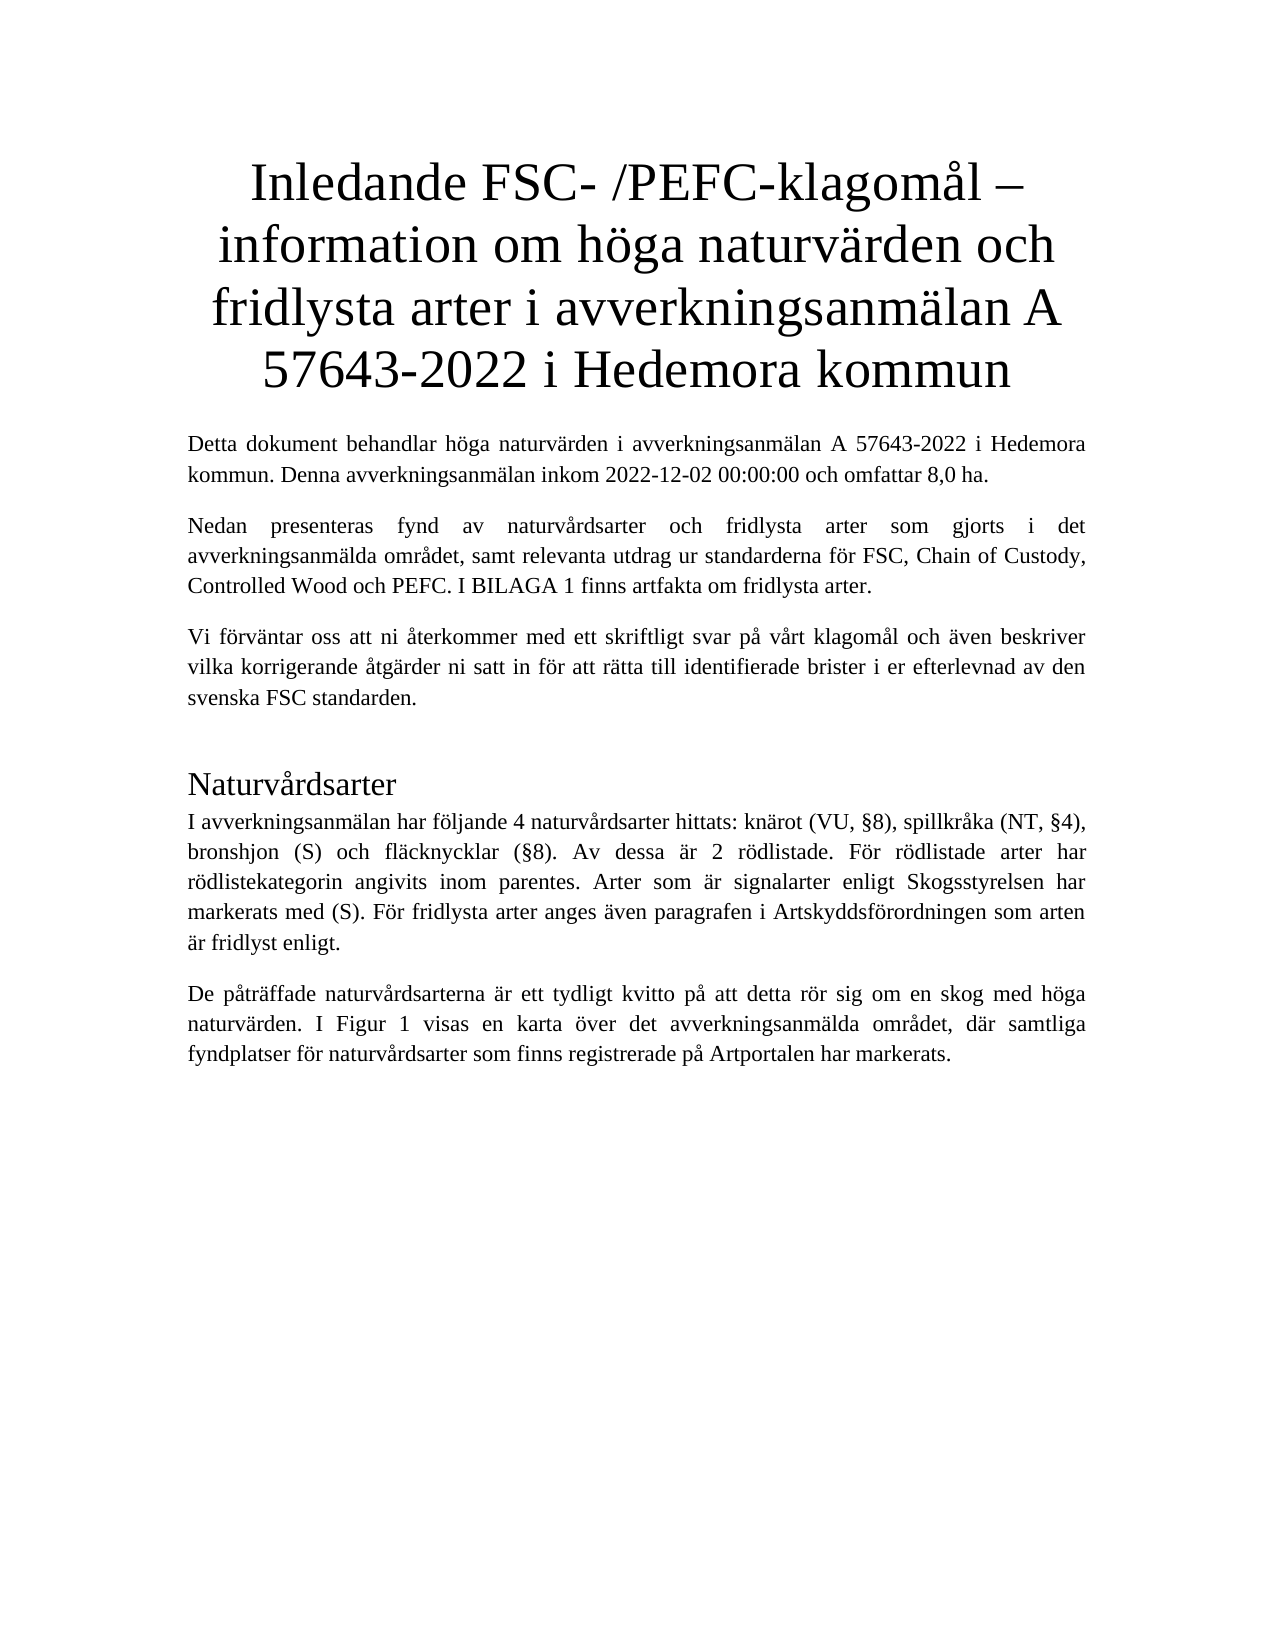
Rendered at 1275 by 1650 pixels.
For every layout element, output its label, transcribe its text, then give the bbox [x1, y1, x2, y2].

title Inledande FSC- /PEFC-klagomål – information om höga naturvärden och fridlysta arter i avverkningsanmälan A 57643-2022 i Hedemora kommun [187, 150, 1087, 399]
text I avverkningsanmälan har följande 4 naturvårdsarter hittats: knärot (VU, §8), spillkråka (NT, §4), bronshjon (S) och fläcknycklar (§8). Av dessa är 2 rödlistade. För rödlistade arter har rödlistekategorin angivits inom parentes. Arter som är signalarter enligt Skogsstyrelsen har markerats med (S). För fridlysta arter anges även paragrafen i Artskyddsförordningen som arten är fridlyst enligt. [187, 808, 1087, 955]
text Detta dokument behandlar höga naturvärden i avverkningsanmälan A 57643-2022 i Hedemora kommun. Denna avverkningsanmälan inkom 2022-12-02 00:00:00 och omfattar 8,0 ha. [187, 430, 1087, 487]
text De påträffade naturvårdsarterna är ett tydligt kvitto på att detta rör sig om en skog med höga naturvärden. I Figur 1 visas en karta över det avverkningsanmälda området, där samtliga fyndplatser för naturvårdsarter som finns registrerade på Artportalen har markerats. [187, 980, 1087, 1066]
text Vi förväntar oss att ni återkommer med ett skriftligt svar på vårt klagomål och även beskriver vilka korrigerande åtgärder ni satt in för att rätta till identifierade brister i er efterlevnad av den svenska FSC standarden. [187, 623, 1087, 710]
subtitle Naturvårdsarter [187, 764, 1087, 802]
text Nedan presenteras fynd av naturvårdsarter och fridlysta arter som gjorts i det avverkningsanmälda området, samt relevanta utdrag ur standarderna för FSC, Chain of Custody, Controlled Wood och PEFC. I BILAGA 1 finns artfakta om fridlysta arter. [187, 512, 1087, 598]
